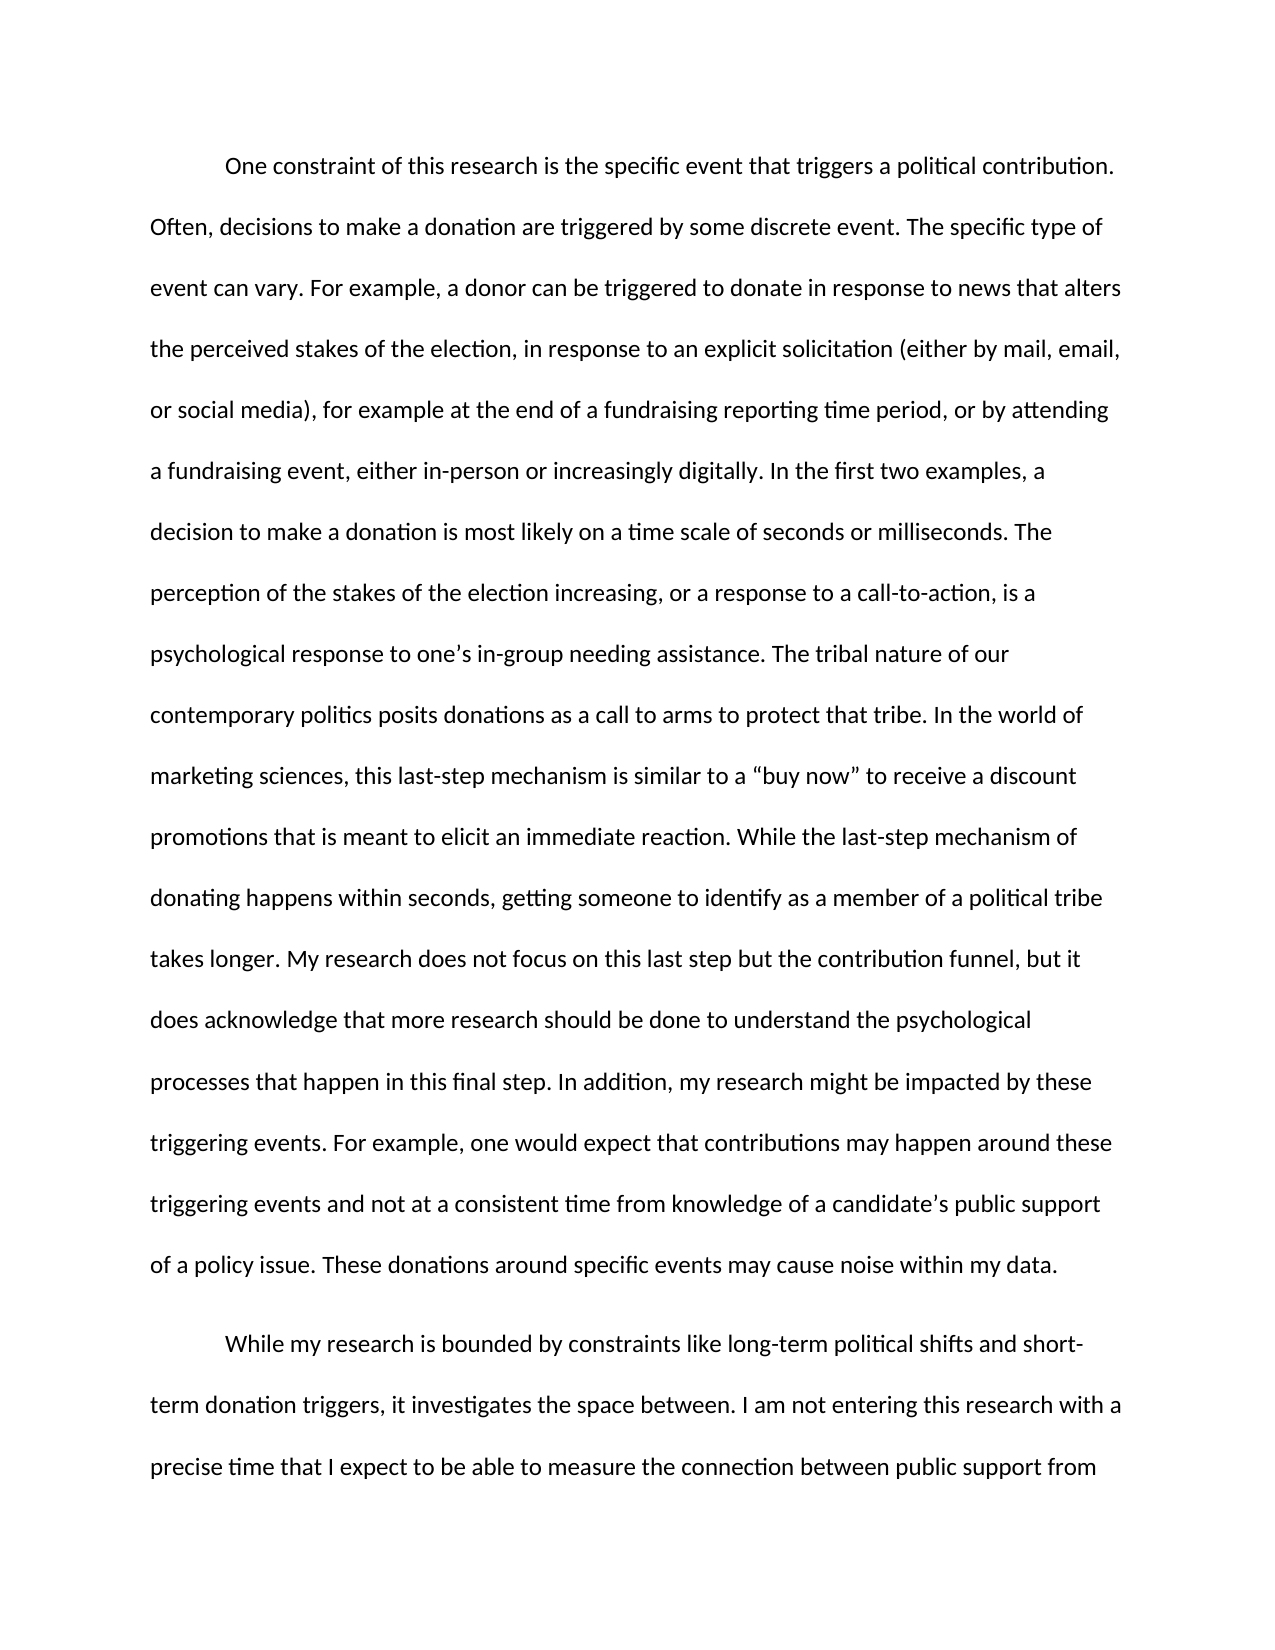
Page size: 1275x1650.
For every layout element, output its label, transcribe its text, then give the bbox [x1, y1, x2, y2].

text One constraint of this research is the specific event that triggers a political contribution. Often, decisions to make a donation are triggered by some discrete event. The specific type of event can vary. For example, a donor can be triggered to donate in response to news that alters the perceived stakes of the election, in response to an explicit solicitation (either by mail, email, or social media), for example at the end of a fundraising reporting time period, or by attending a fundraising event, either in-person or increasingly digitally. In the first two examples, a decision to make a donation is most likely on a time scale of seconds or milliseconds. The perception of the stakes of the election increasing, or a response to a call-to-action, is a psychological response to one’s in-group needing assistance. The tribal nature of our contemporary politics posits donations as a call to arms to protect that tribe. In the world of marketing sciences, this last-step mechanism is similar to a “buy now” to receive a discount promotions that is meant to elicit an immediate reaction. While the last-step mechanism of donating happens within seconds, getting someone to identify as a member of a political tribe takes longer. My research does not focus on this last step but the contribution funnel, but it does acknowledge that more research should be done to understand the psychological processes that happen in this final step. In addition, my research might be impacted by these triggering events. For example, one would expect that contributions may happen around these triggering events and not at a consistent time from knowledge of a candidate’s public support of a policy issue. These donations around specific events may cause noise within my data. [150, 150, 1125, 1279]
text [150, 1328, 1125, 1481]
